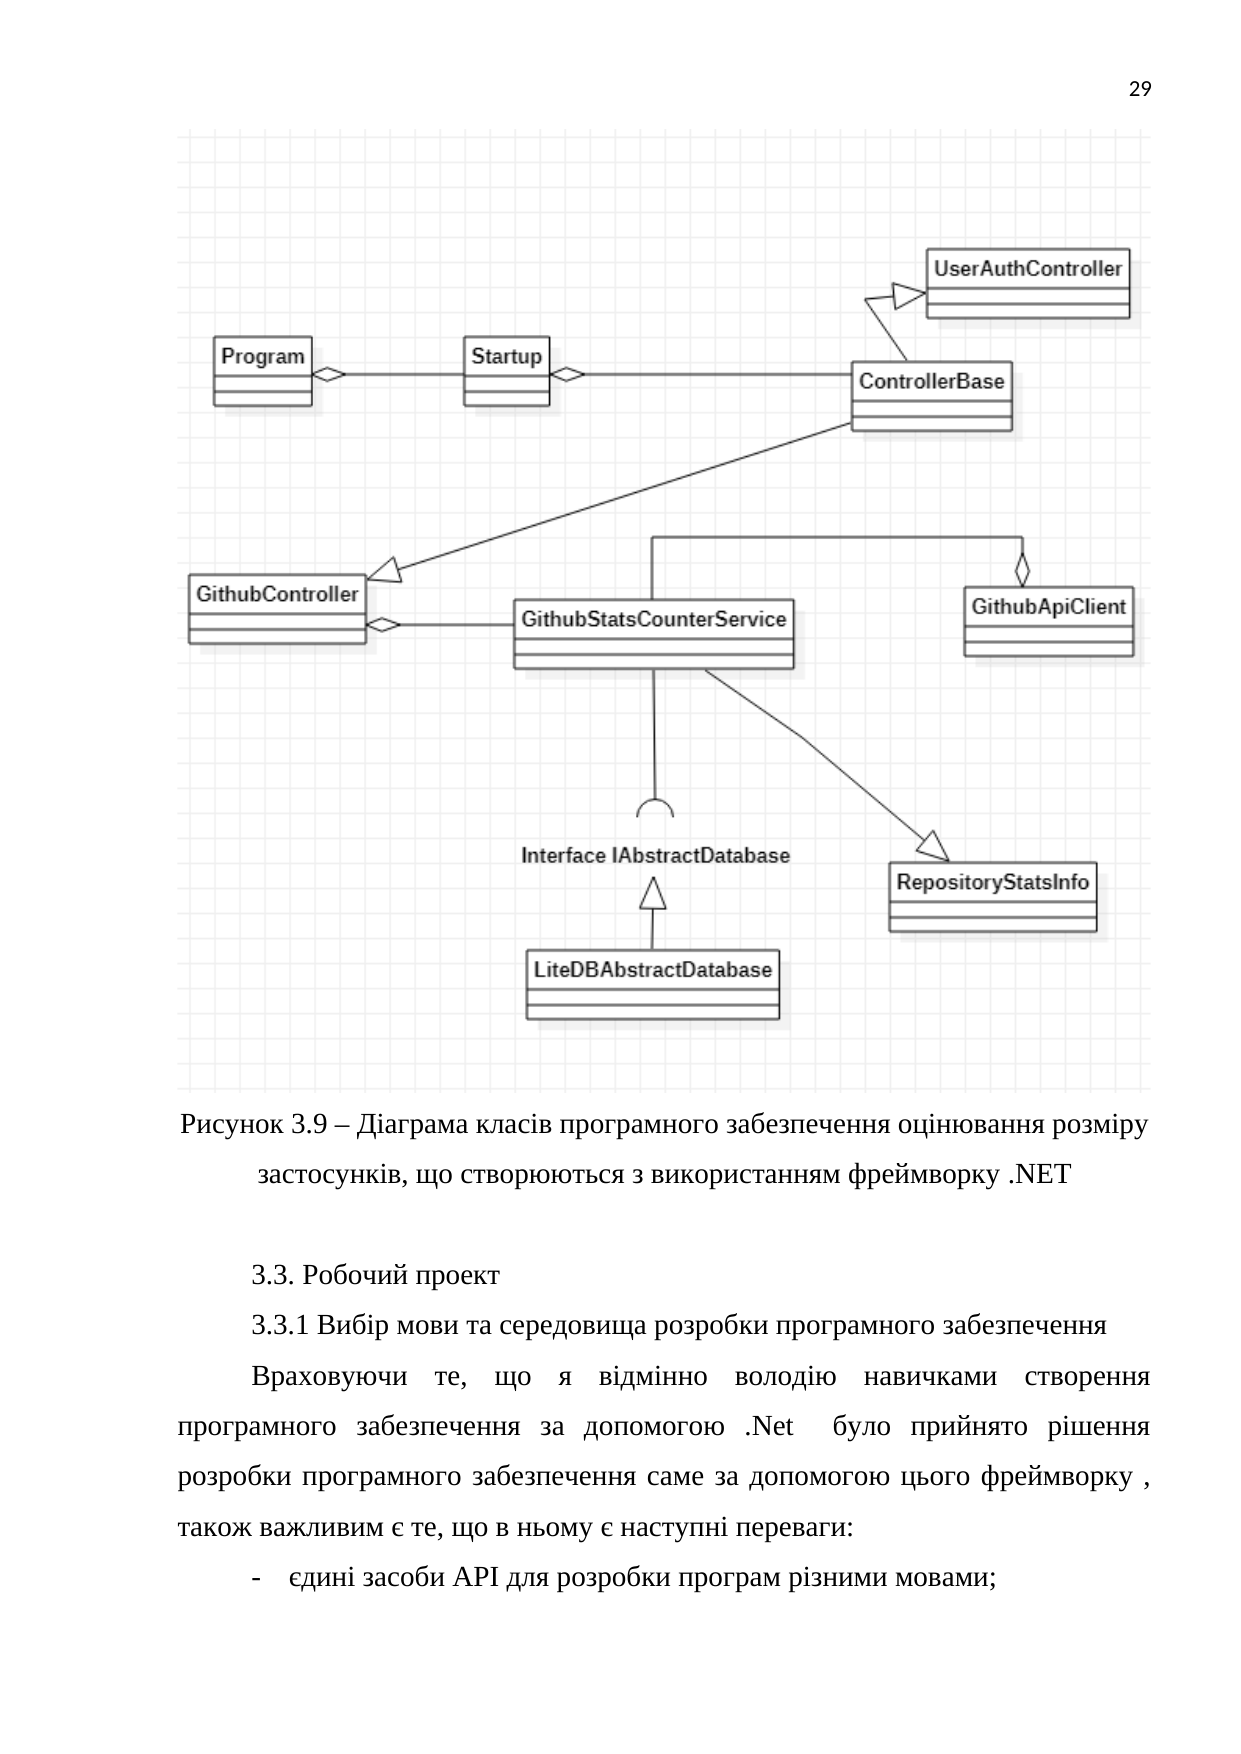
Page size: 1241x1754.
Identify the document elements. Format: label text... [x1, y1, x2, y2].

picture [177, 129, 1151, 1093]
text 3.3. Робочий проект [177, 1257, 1152, 1291]
text Рисунок 3.9 – Діаграма класів програмного забезпечення оцінювання розміру застосунків, що створюються з використанням фреймворку .NET [177, 1106, 1152, 1190]
text Враховуючи те, що я відмінно володію навичками створення програмного забезпечення за допомогою .Net було прийнято рішення розробки програмного забезпечення саме за допомогою цього фреймворку , також важливим є те, що в ньому є наступні переваги: [177, 1358, 1152, 1542]
text 3.3.1 Вибір мови та середовища розробки програмного забезпечення [177, 1307, 1152, 1341]
list єдині засоби API для розробки програм різними мовами; [251, 1559, 1152, 1593]
